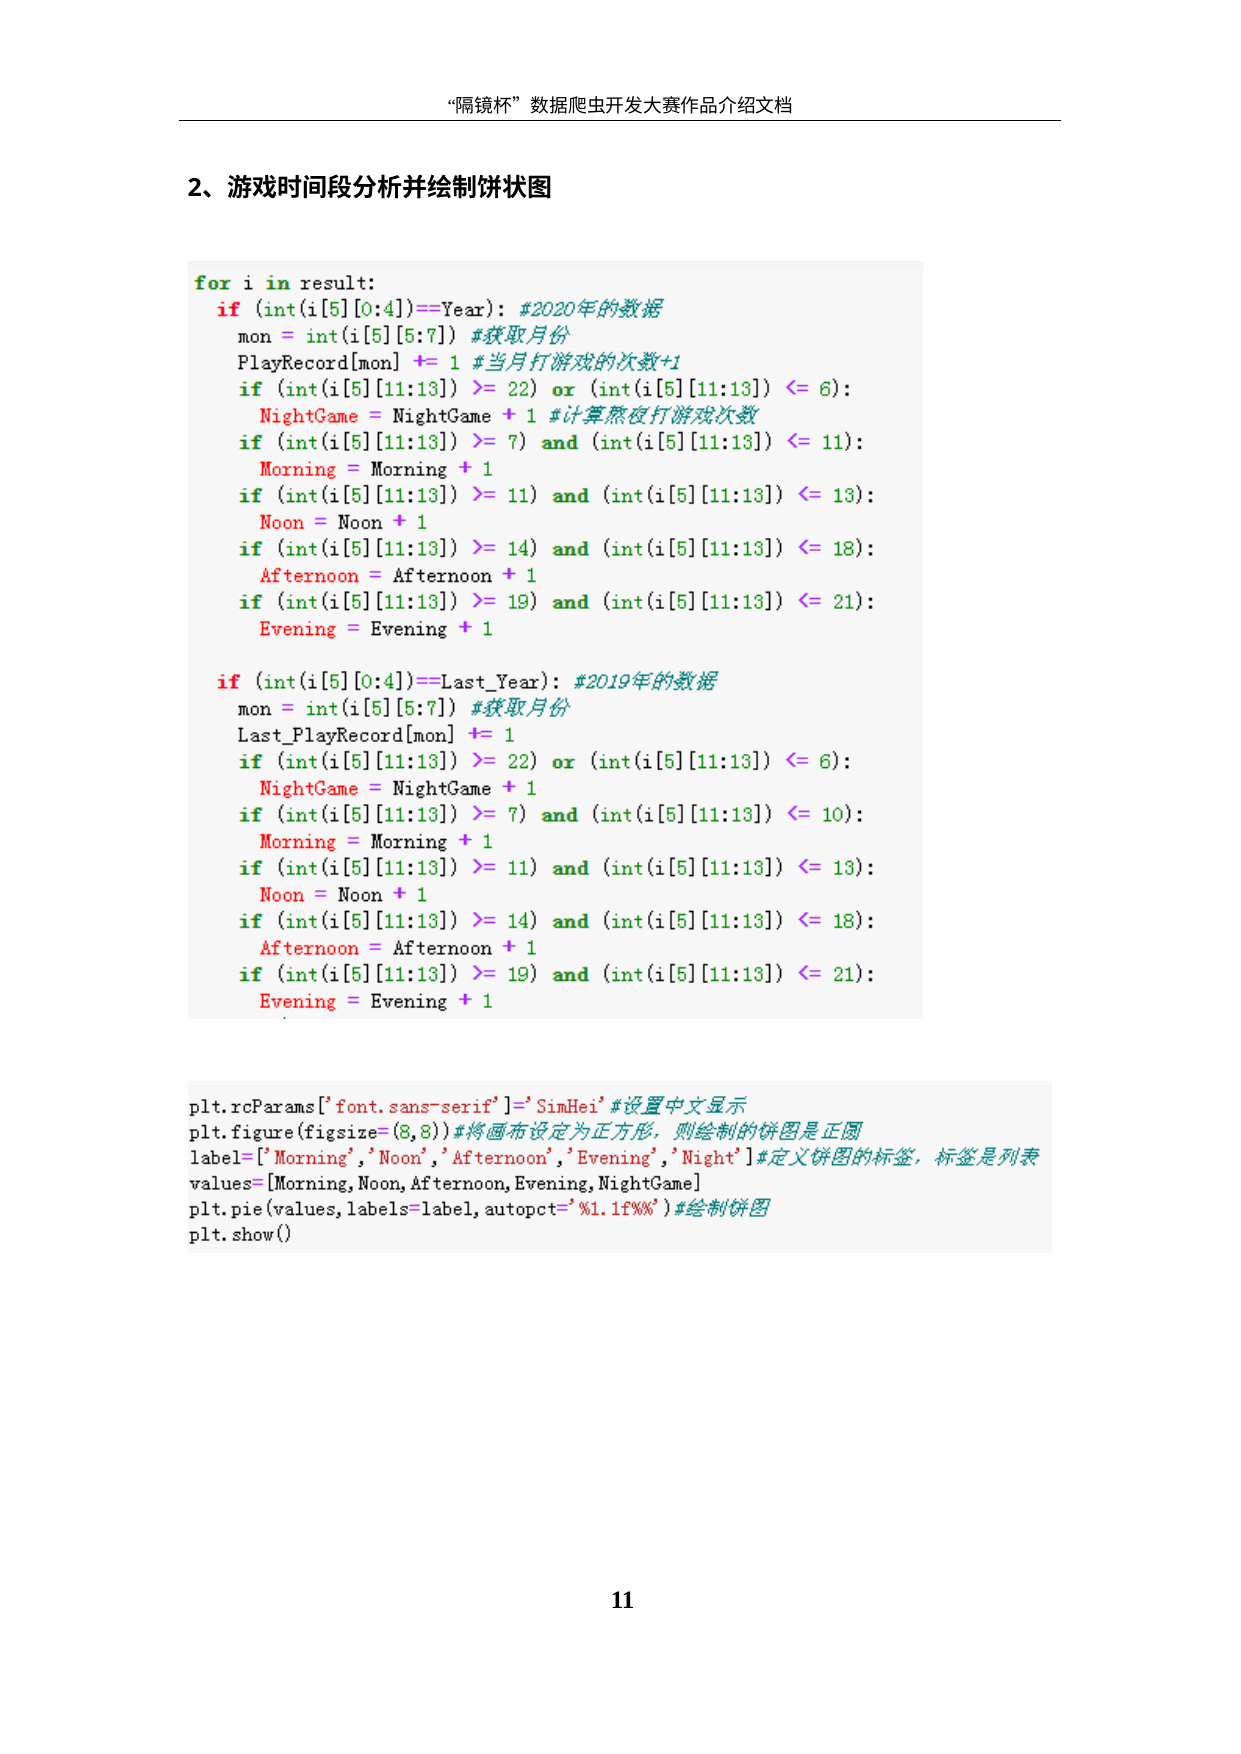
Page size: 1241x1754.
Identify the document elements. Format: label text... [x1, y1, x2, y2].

picture [187, 1081, 1053, 1253]
picture [187, 261, 924, 1019]
text 2、游戏时间段分析并绘制饼状图 [187, 153, 1053, 218]
